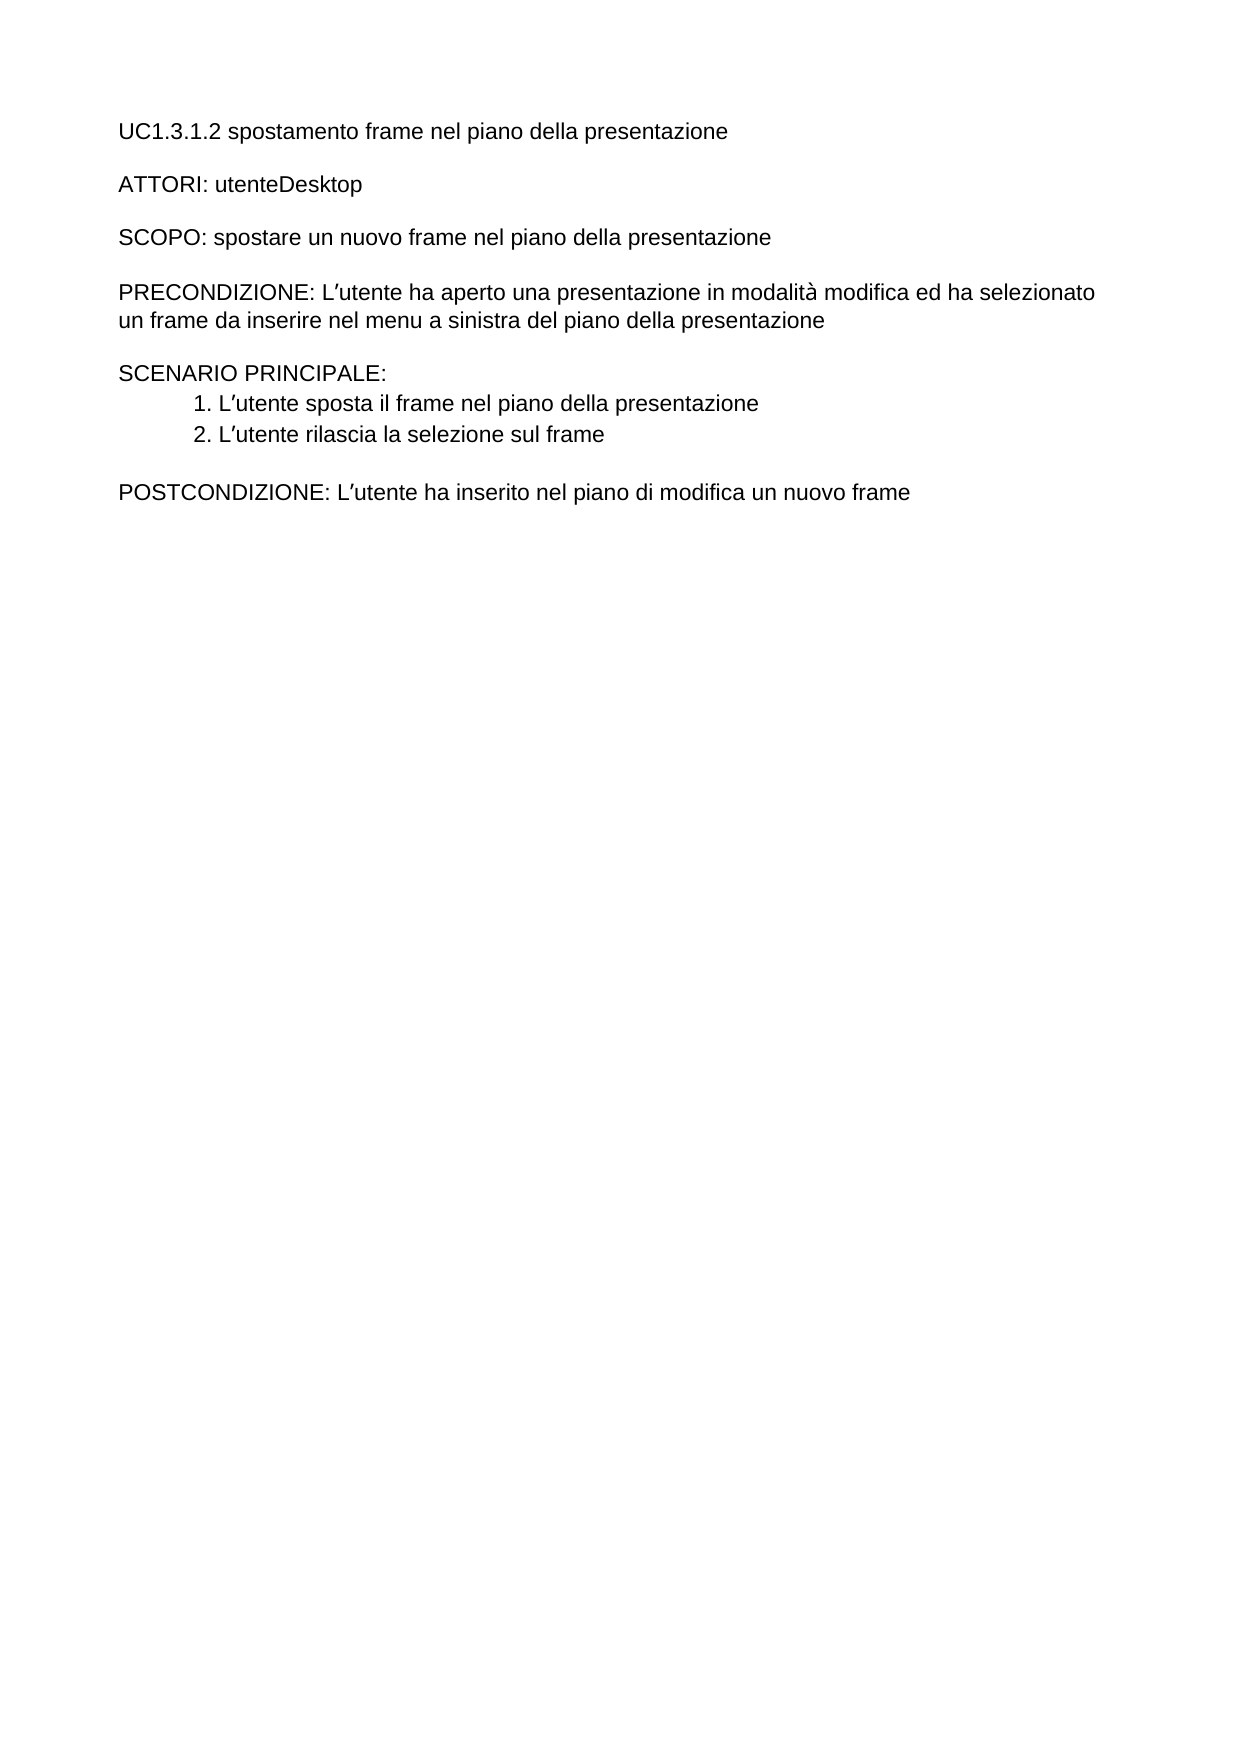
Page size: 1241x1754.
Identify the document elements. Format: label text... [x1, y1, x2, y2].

text SCOPO: spostare un nuovo frame nel piano della presentazione [118, 223, 1122, 250]
text 1. L’utente sposta il frame nel piano della presentazione [118, 387, 1122, 418]
text 2. L’utente rilascia la selezione sul frame [118, 418, 1122, 449]
text ATTORI: utenteDesktop [118, 171, 1122, 197]
text UC1.3.1.2 spostamento frame nel piano della presentazione [118, 118, 1122, 144]
text POSTCONDIZIONE: L’utente ha inserito nel piano di modifica un nuovo frame [118, 475, 1122, 507]
text SCENARIO PRINCIPALE: [118, 360, 1122, 387]
text PRECONDIZIONE: L’utente ha aperto una presentazione in modalità modifica ed ha selezionato un frame da inserire nel menu a sinistra del piano della presentazione [118, 276, 1122, 334]
